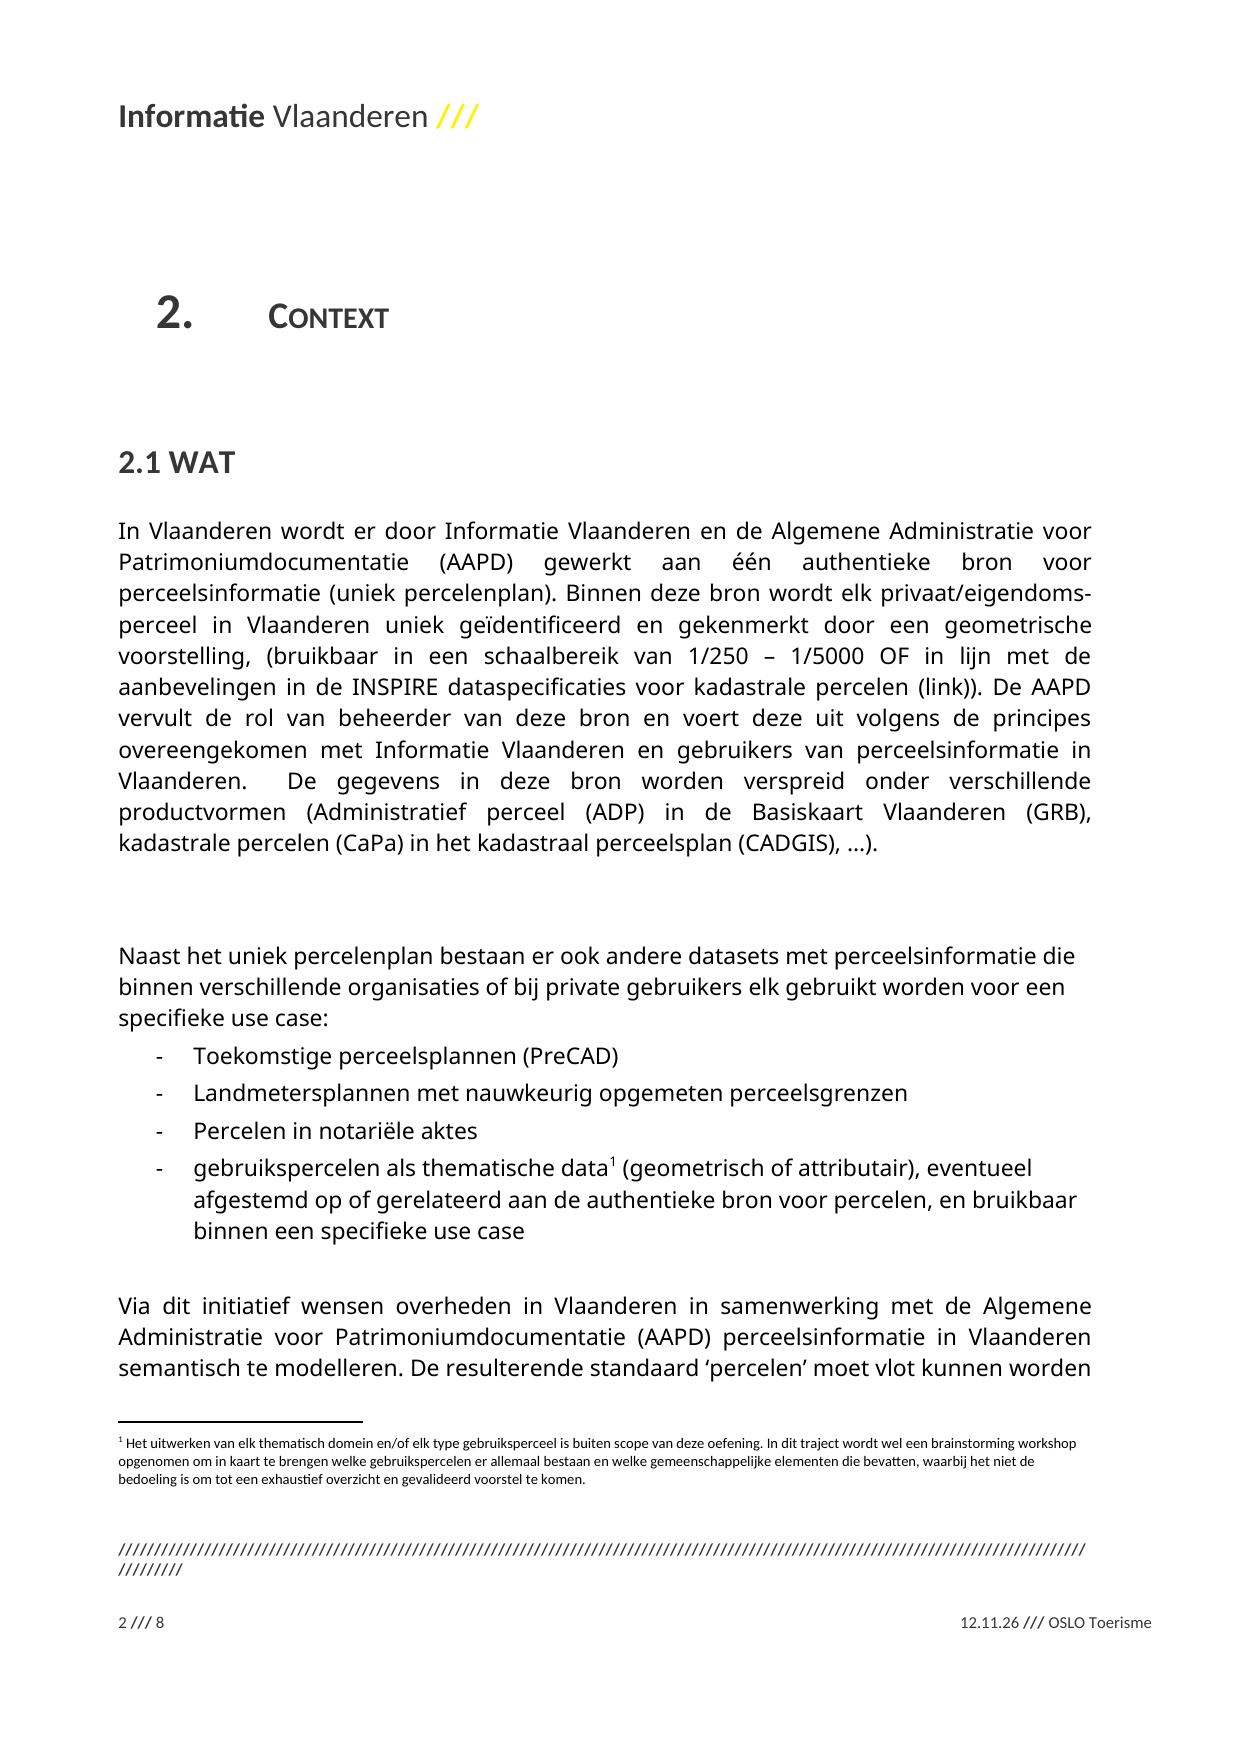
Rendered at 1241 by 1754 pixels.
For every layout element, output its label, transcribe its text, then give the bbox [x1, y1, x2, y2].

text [118, 1290, 1093, 1384]
subtitle 2.1 Wat [118, 440, 1093, 482]
list Toekomstige perceelsplannen (PreCAD) [156, 1040, 1093, 1071]
list Landmetersplannen met nauwkeurig opgemeten perceelsgrenzen [156, 1077, 1093, 1109]
text Naast het uniek percelenplan bestaan er ook andere datasets met perceelsinformatie die binnen verschillende organisaties of bij private gebruikers elk gebruikt worden voor een specifieke use case: [118, 940, 1093, 1034]
list Percelen in notariële aktes [156, 1115, 1093, 1146]
list Context [156, 280, 1093, 341]
list gebruikspercelen als thematische data (geometrisch of attributair), eventueel afgestemd op of gerelateerd aan de authentieke bron voor percelen, en bruikbaar binnen een specifieke use case [156, 1152, 1093, 1246]
text In Vlaanderen wordt er door Informatie Vlaanderen en de Algemene Administratie voor Patrimoniumdocumentatie (AAPD) gewerkt aan één authentieke bron voor perceelsinformatie (uniek percelenplan). Binnen deze bron wordt elk privaat/eigendoms- perceel in Vlaanderen uniek geïdentificeerd en gekenmerkt door een geometrische voorstelling, (bruikbaar in een schaalbereik van 1/250 – 1/5000 OF in lijn met de aanbevelingen in de INSPIRE dataspecificaties voor kadastrale percelen (link)). De AAPD vervult de rol van beheerder van deze bron en voert deze uit volgens de principes overeengekomen met Informatie Vlaanderen en gebruikers van perceelsinformatie in Vlaanderen. De gegevens in deze bron worden verspreid onder verschillende productvormen (Administratief perceel (ADP) in de Basiskaart Vlaanderen (GRB), kadastrale percelen (CaPa) in het kadastraal perceelsplan (CADGIS), …). [118, 515, 1093, 859]
